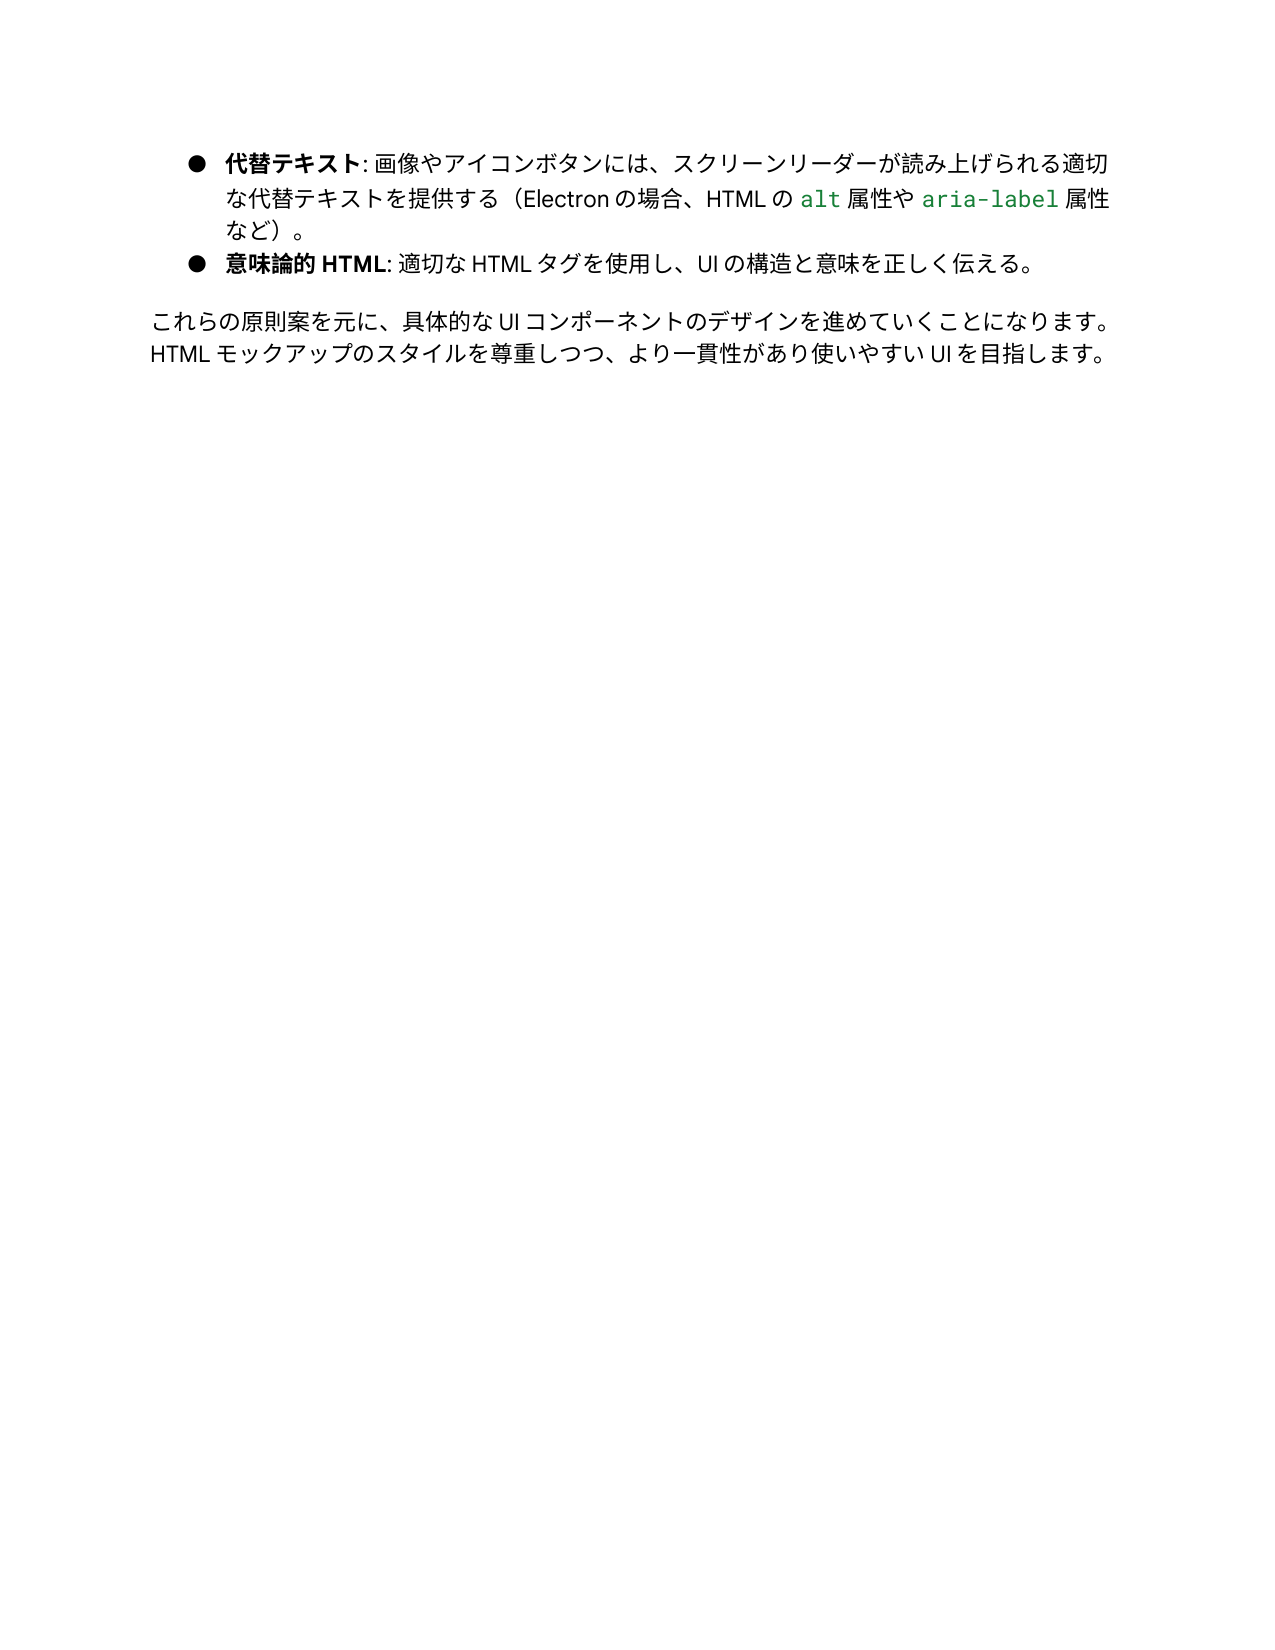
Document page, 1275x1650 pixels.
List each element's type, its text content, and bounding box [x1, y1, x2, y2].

text これらの原則案を元に、具体的なUIコンポーネントのデザインを進めていくことになります。 HTMLモックアップのスタイルを尊重しつつ、より一貫性があり使いやすいUIを目指します。 [150, 308, 1125, 369]
list 代替テキスト: 画像やアイコンボタンには、スクリーンリーダーが読み上げられる適切な代替テキストを提供する（Electronの場合、HTMLの alt 属性や aria-label 属性など）。 [187, 150, 1125, 246]
list 意味論的HTML: 適切なHTMLタグを使用し、UIの構造と意味を正しく伝える。 [187, 250, 1125, 279]
